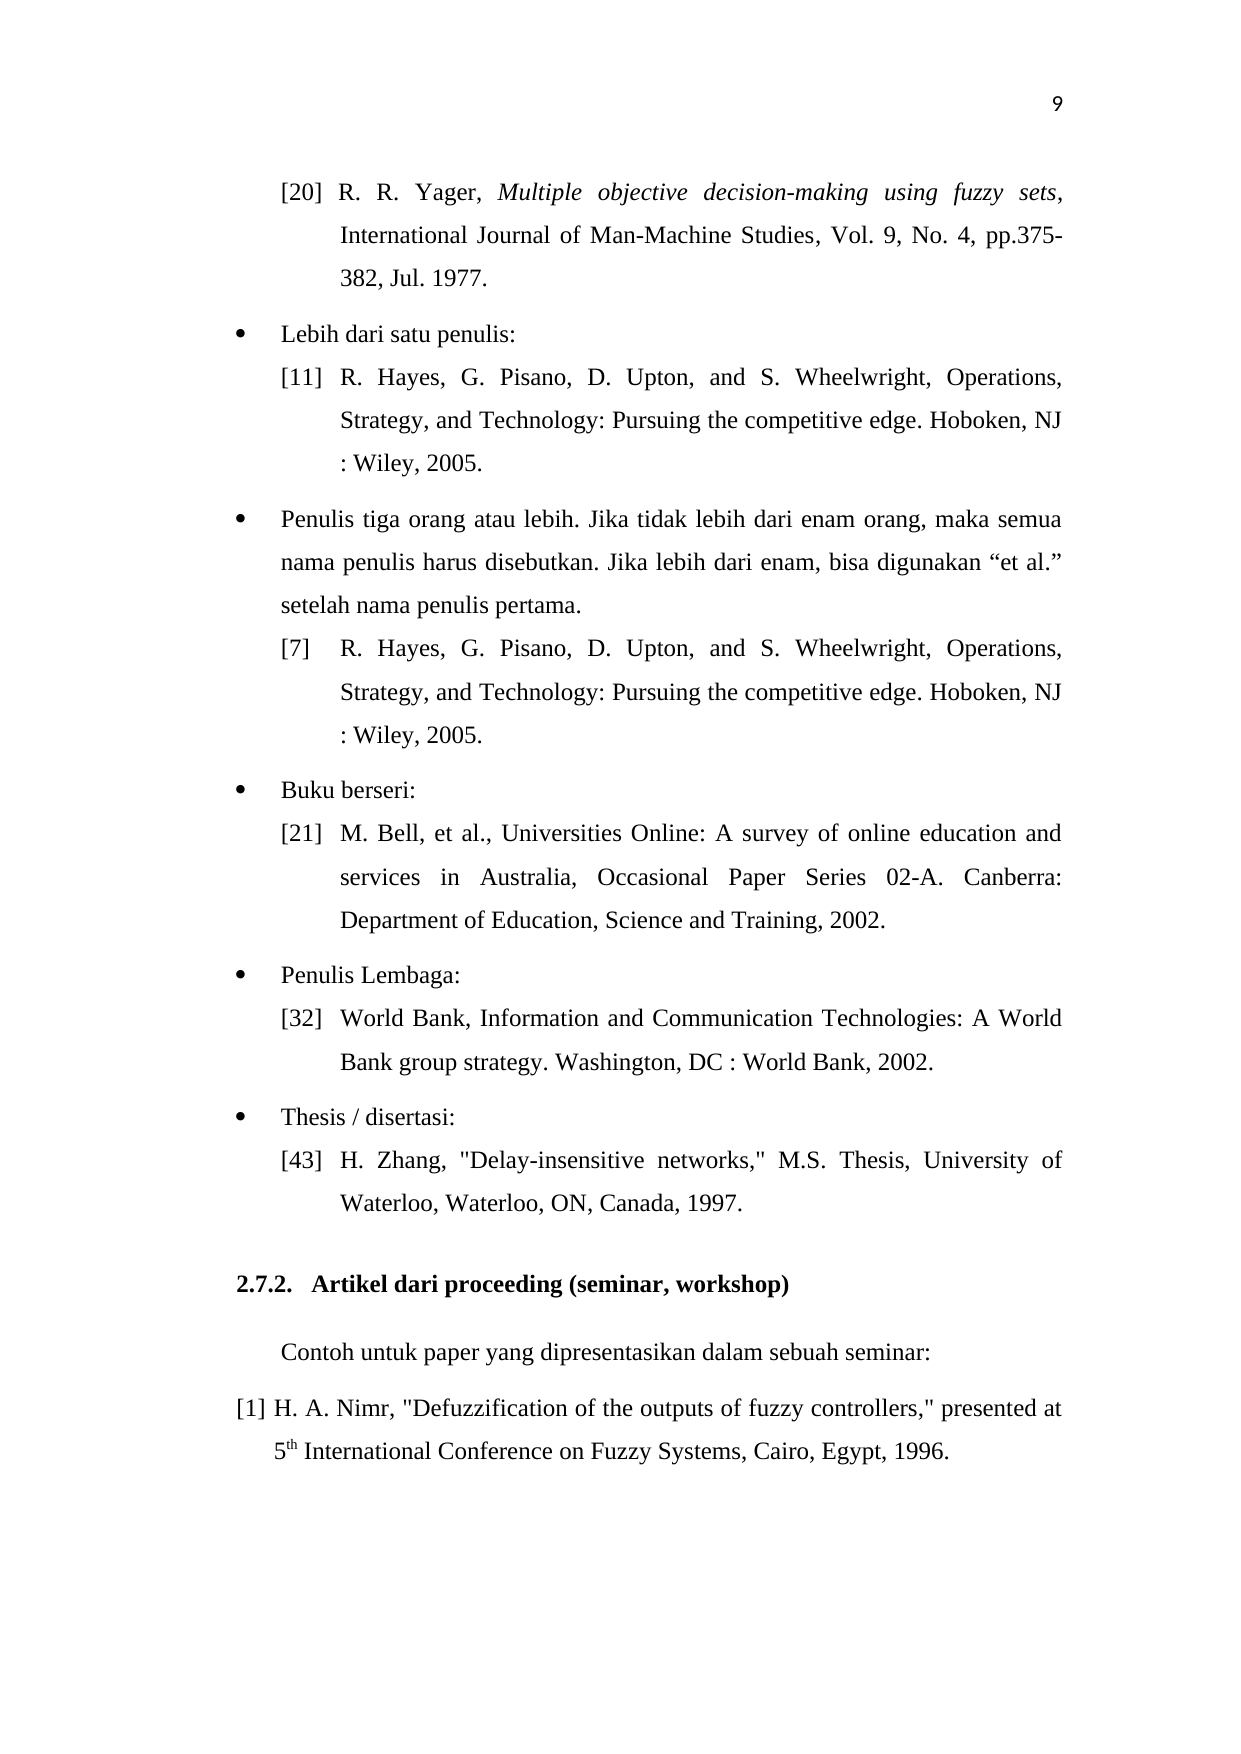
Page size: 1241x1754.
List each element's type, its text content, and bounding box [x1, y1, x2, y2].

list Buku berseri: [236, 775, 1063, 804]
list 2.7.2. Artikel dari proceeding (seminar, workshop) [236, 1269, 1063, 1298]
text [20] R. R. Yager, Multiple objective decision-making using fuzzy sets, International Journal of Man-Machine Studies, Vol. 9, No. 4, pp.375-382, Jul. 1977. [281, 177, 1063, 292]
list Penulis tiga orang atau lebih. Jika tidak lebih dari enam orang, maka semua nama penulis harus disebutkan. Jika lebih dari enam, bisa digunakan “et al.” setelah nama penulis pertama. [236, 504, 1063, 619]
text [32] World Bank, Information and Communication Technologies: A World Bank group strategy. Washington, DC : World Bank, 2002. [281, 1003, 1063, 1075]
list Penulis Lembaga: [236, 960, 1063, 989]
text [21] M. Bell, et al., Universities Online: A survey of online education and services in Australia, Occasional Paper Series 02-A. Canberra: Department of Education, Science and Training, 2002. [281, 818, 1063, 933]
text [7] R. Hayes, G. Pisano, D. Upton, and S. Wheelwright, Operations, Strategy, and Technology: Pursuing the competitive edge. Hoboken, NJ : Wiley, 2005. [281, 633, 1063, 748]
text [11] R. Hayes, G. Pisano, D. Upton, and S. Wheelwright, Operations, Strategy, and Technology: Pursuing the competitive edge. Hoboken, NJ : Wiley, 2005. [281, 362, 1063, 477]
text [43] H. Zhang, "Delay-insensitive networks," M.S. Thesis, University of Waterloo, Waterloo, ON, Canada, 1997. [281, 1145, 1063, 1217]
text [1] H. A. Nimr, "Defuzzification of the outputs of fuzzy controllers," presented at 5th International Conference on Fuzzy Systems, Cairo, Egypt, 1996. [236, 1393, 1063, 1465]
list Lebih dari satu penulis: [236, 319, 1063, 348]
list Thesis / disertasi: [236, 1102, 1063, 1131]
text Contoh untuk paper yang dipresentasikan dalam sebuah seminar: [236, 1337, 1063, 1366]
